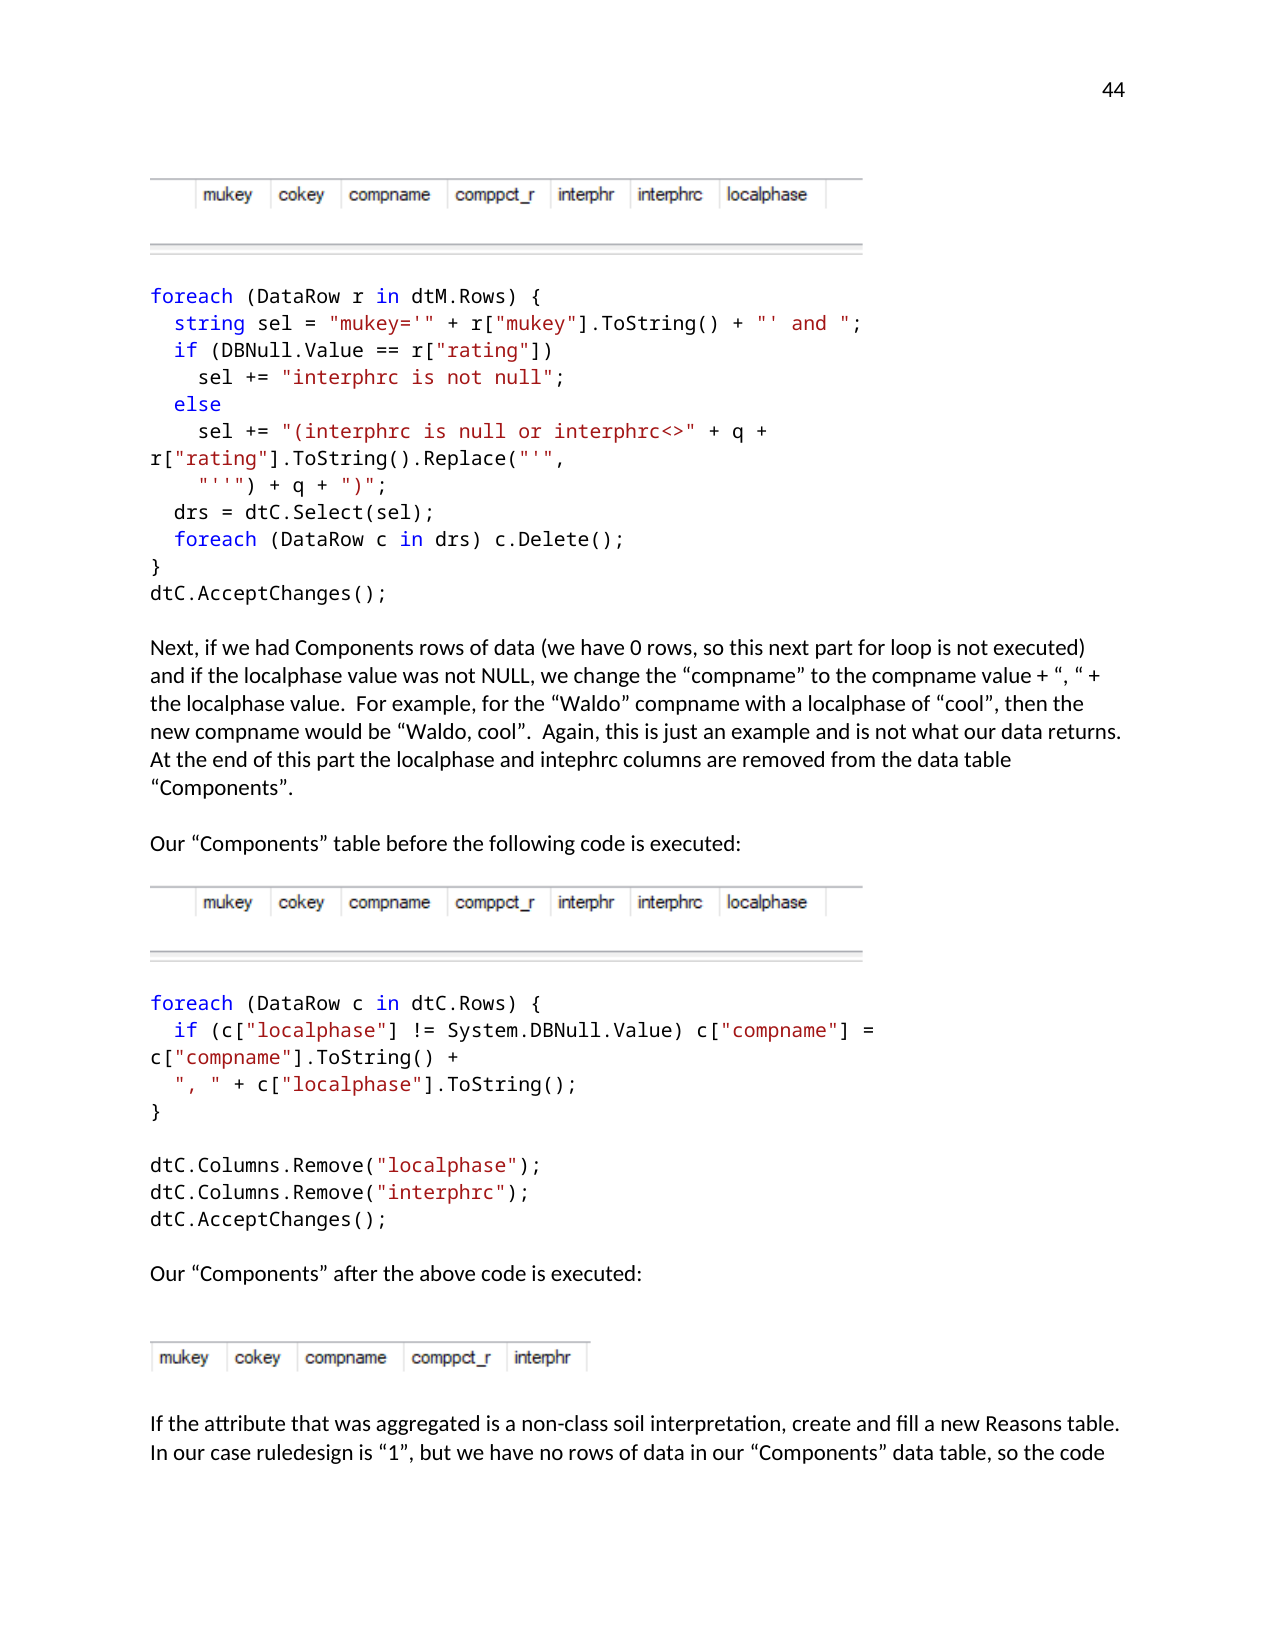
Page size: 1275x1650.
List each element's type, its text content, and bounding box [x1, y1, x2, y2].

text dtC.AcceptChanges(); [150, 579, 1125, 606]
text dtC.AcceptChanges(); [150, 1205, 1125, 1232]
text Our “Components” after the above code is executed: [150, 1259, 1125, 1287]
text } [150, 552, 1125, 579]
text foreach (DataRow c in dtC.Rows) { [150, 989, 1125, 1016]
text "''") + q + ")"; [150, 471, 1125, 498]
text dtC.Columns.Remove("interphrc"); [150, 1178, 1125, 1205]
text foreach (DataRow c in drs) c.Delete(); [150, 525, 1125, 552]
text sel += "(interphrc is null or interphrc<>" + q + r["rating"].ToString().Replace("'", [150, 417, 1125, 471]
picture [150, 178, 863, 255]
text Next, if we had Components rows of data (we have 0 rows, so this next part for loop is not executed) and if the localphase value was not NULL, we change the “compname” to the compname value + “, “ + the localphase value. For example, for the “Waldo” compname with a localphase of “cool”, then the new compname would be “Waldo, cool”. Again, this is just an example and is not what our data returns. At the end of this part the localphase and intephrc columns are removed from the data table “Components”. [150, 633, 1125, 801]
text sel += "interphrc is not null"; [150, 363, 1125, 391]
picture [150, 1340, 591, 1410]
text string sel = "mukey='" + r["mukey"].ToString() + "' and "; [150, 309, 1125, 337]
text Our “Components” table before the following code is executed: [150, 829, 1125, 857]
picture [150, 885, 863, 962]
text if (c["localphase"] != System.DBNull.Value) c["compname"] = c["compname"].ToString() + [150, 1016, 1125, 1070]
text drs = dtC.Select(sel); [150, 498, 1125, 525]
text else [150, 391, 1125, 417]
text } [150, 1097, 1125, 1124]
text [150, 1409, 1125, 1466]
text ", " + c["localphase"].ToString(); [150, 1070, 1125, 1097]
text if (DBNull.Value == r["rating"]) [150, 337, 1125, 363]
text dtC.Columns.Remove("localphase"); [150, 1151, 1125, 1178]
text foreach (DataRow r in dtM.Rows) { [150, 283, 1125, 309]
